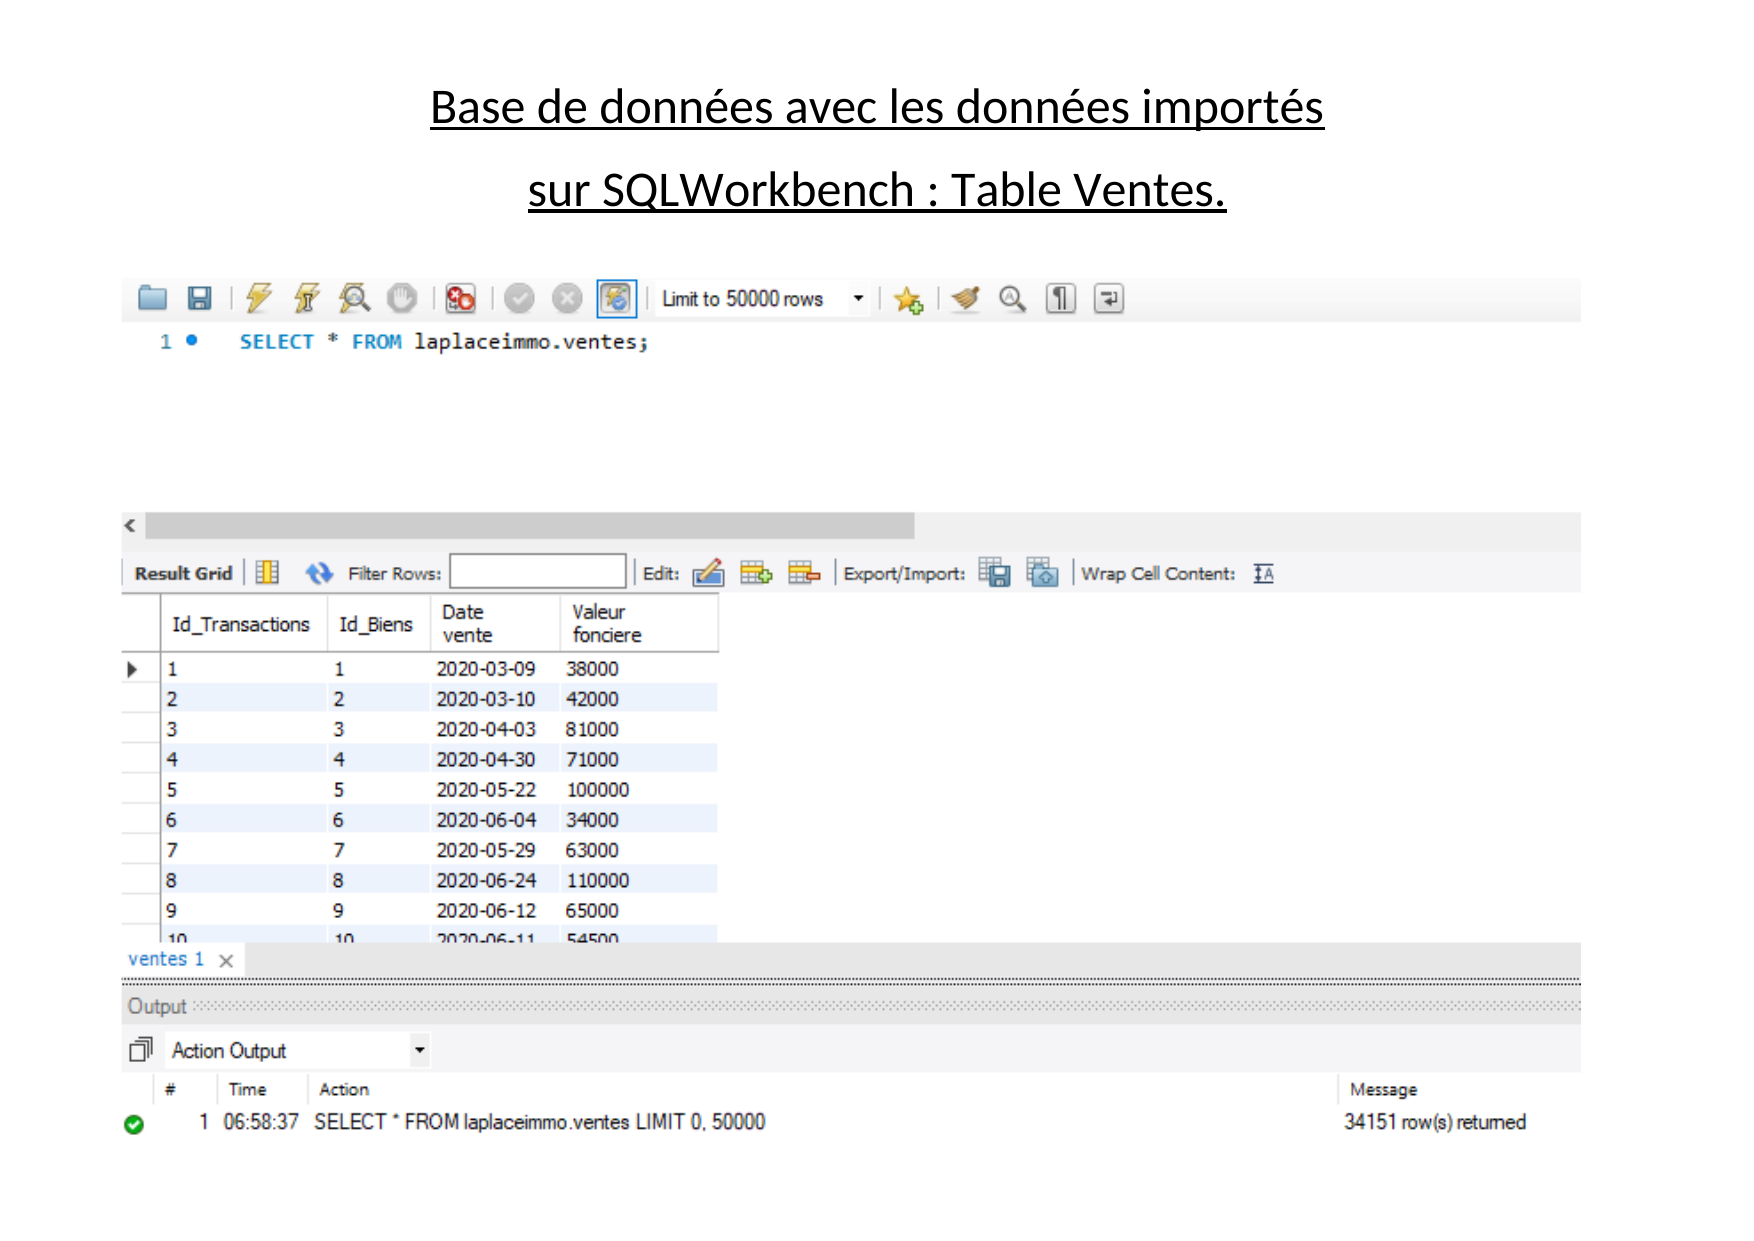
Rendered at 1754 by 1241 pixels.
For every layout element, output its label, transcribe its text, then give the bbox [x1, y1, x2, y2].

text sur SQLWorkbench : Table Ventes. [75, 157, 1679, 218]
text Base de données avec les données importés [75, 75, 1679, 136]
picture [121, 278, 1581, 1158]
